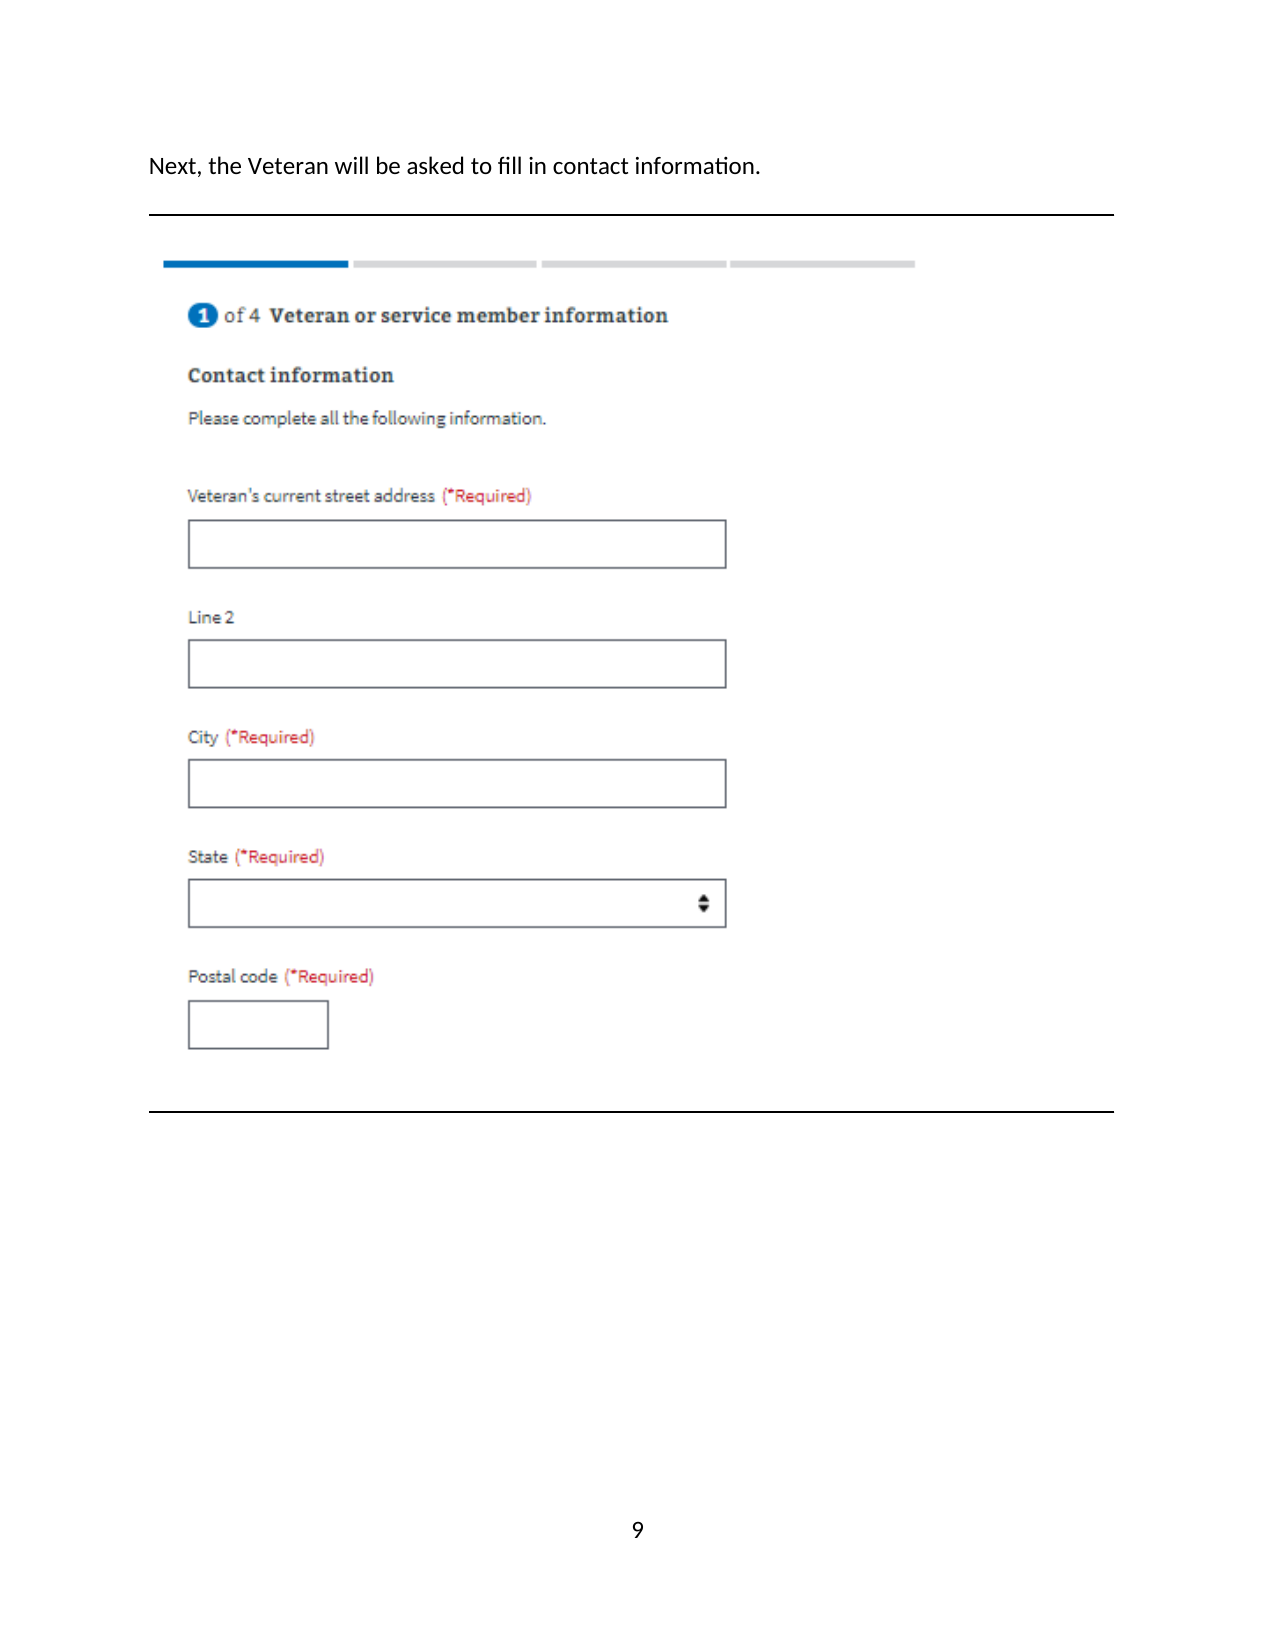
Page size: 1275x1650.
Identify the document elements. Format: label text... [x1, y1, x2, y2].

picture [148, 247, 947, 1078]
text Next, the Veteran will be asked to fill in contact information. [148, 150, 1114, 181]
